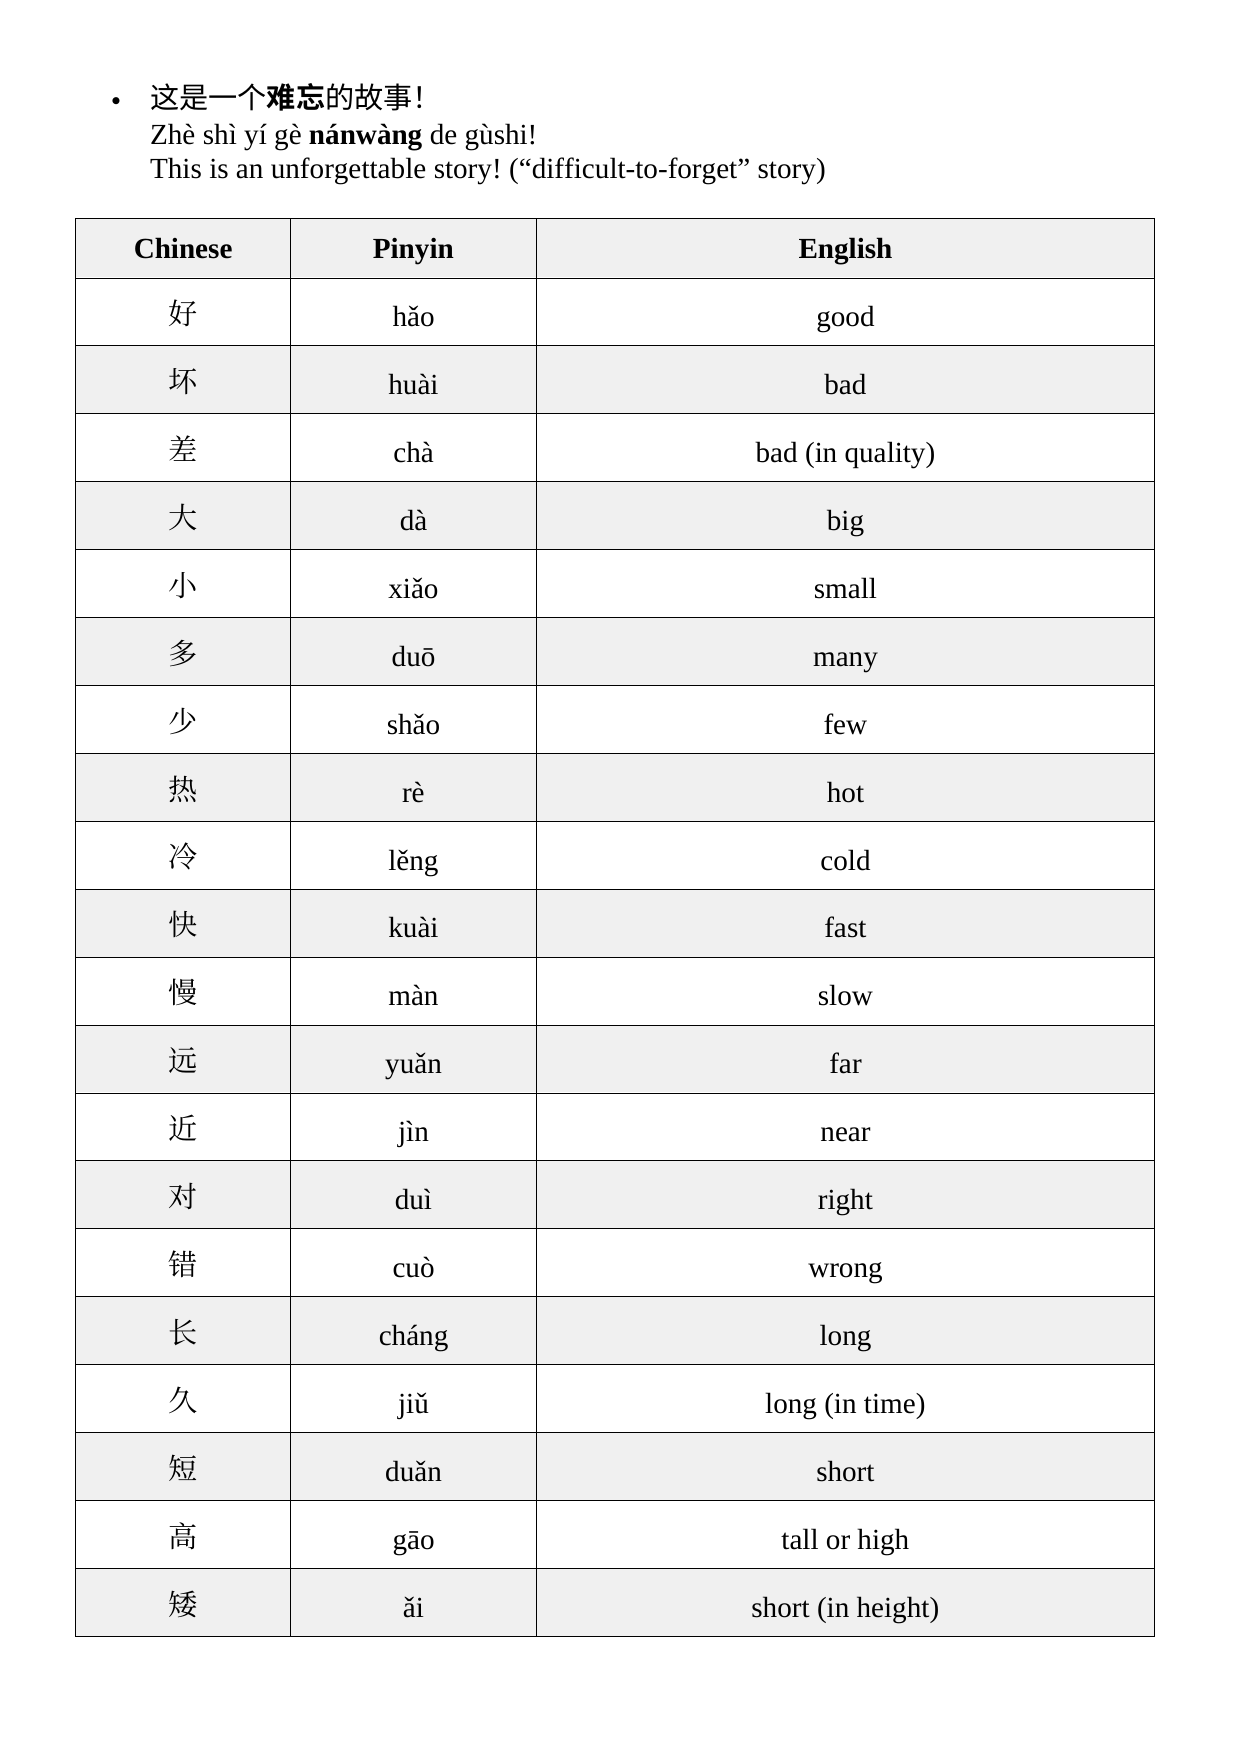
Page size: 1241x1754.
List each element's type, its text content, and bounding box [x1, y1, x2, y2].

table_header Pinyin [291, 438, 536, 496]
table_cell 大 [76, 701, 290, 768]
table_cell far [537, 1244, 1154, 1311]
table_cell bad [537, 565, 1154, 632]
table_cell good [537, 497, 1154, 564]
table_cell wrong [537, 1448, 1154, 1515]
table_cell dà [291, 701, 536, 768]
table_header Chinese [76, 438, 290, 496]
table_cell many [537, 837, 1154, 904]
list 你别唱了！难听死了！ Nǐ bié chàng le! Nántīng sǐ le! Stop singing! Sounds dreadful! (“difficult to listen to”) [112, 184, 1165, 294]
table_cell 差 [76, 633, 290, 700]
table_cell kuài [291, 1109, 536, 1175]
table_header English [537, 438, 1154, 496]
table_cell few [537, 905, 1154, 972]
table_cell long [537, 1516, 1154, 1583]
table_cell 错 [76, 1448, 290, 1515]
table_cell bad (in quality) [537, 633, 1154, 700]
table_cell jiǔ [291, 1584, 536, 1651]
table_cell big [537, 701, 1154, 768]
table_cell 对 [76, 1380, 290, 1447]
table_cell 好 [76, 497, 290, 564]
table_cell cuò [291, 1448, 536, 1515]
table_cell 小 [76, 769, 290, 836]
table_cell 快 [76, 1109, 290, 1175]
table_cell 慢 [76, 1176, 290, 1243]
table_cell 近 [76, 1312, 290, 1379]
table_cell 多 [76, 837, 290, 904]
table_cell 冷 [76, 1041, 290, 1107]
table_cell long (in time) [537, 1584, 1154, 1651]
table_cell 少 [76, 905, 290, 972]
list 这是一个难忘的故事！ Zhè shì yí gè nánwàng de gùshi! This is an unforgettable story! (“difficult-to-forget” story) [112, 294, 1165, 403]
table_cell slow [537, 1176, 1154, 1243]
table_cell near [537, 1312, 1154, 1379]
table_cell jìn [291, 1312, 536, 1379]
table_cell 坏 [76, 565, 290, 632]
list 这咖啡真难喝！ Zhè kāfēi zhēn nánhē! This coffee is really disgusting! (“difficult to drink”) [112, 75, 1165, 184]
table_cell hot [537, 973, 1154, 1039]
table_cell duì [291, 1380, 536, 1447]
table_cell màn [291, 1176, 536, 1243]
table_cell hǎo [291, 497, 536, 564]
table_cell lěng [291, 1041, 536, 1107]
table_cell small [537, 769, 1154, 836]
table_cell 长 [76, 1516, 290, 1583]
table_cell yuǎn [291, 1244, 536, 1311]
table_cell xiǎo [291, 769, 536, 836]
table_cell duō [291, 837, 536, 904]
table_cell fast [537, 1109, 1154, 1175]
table_cell cold [537, 1041, 1154, 1107]
table_cell chà [291, 633, 536, 700]
table_cell 远 [76, 1244, 290, 1311]
table_cell 热 [76, 973, 290, 1039]
table_cell cháng [291, 1516, 536, 1583]
table_cell huài [291, 565, 536, 632]
table_cell right [537, 1380, 1154, 1447]
table_cell shǎo [291, 905, 536, 972]
table_cell 久 [76, 1584, 290, 1651]
table_cell rè [291, 973, 536, 1039]
